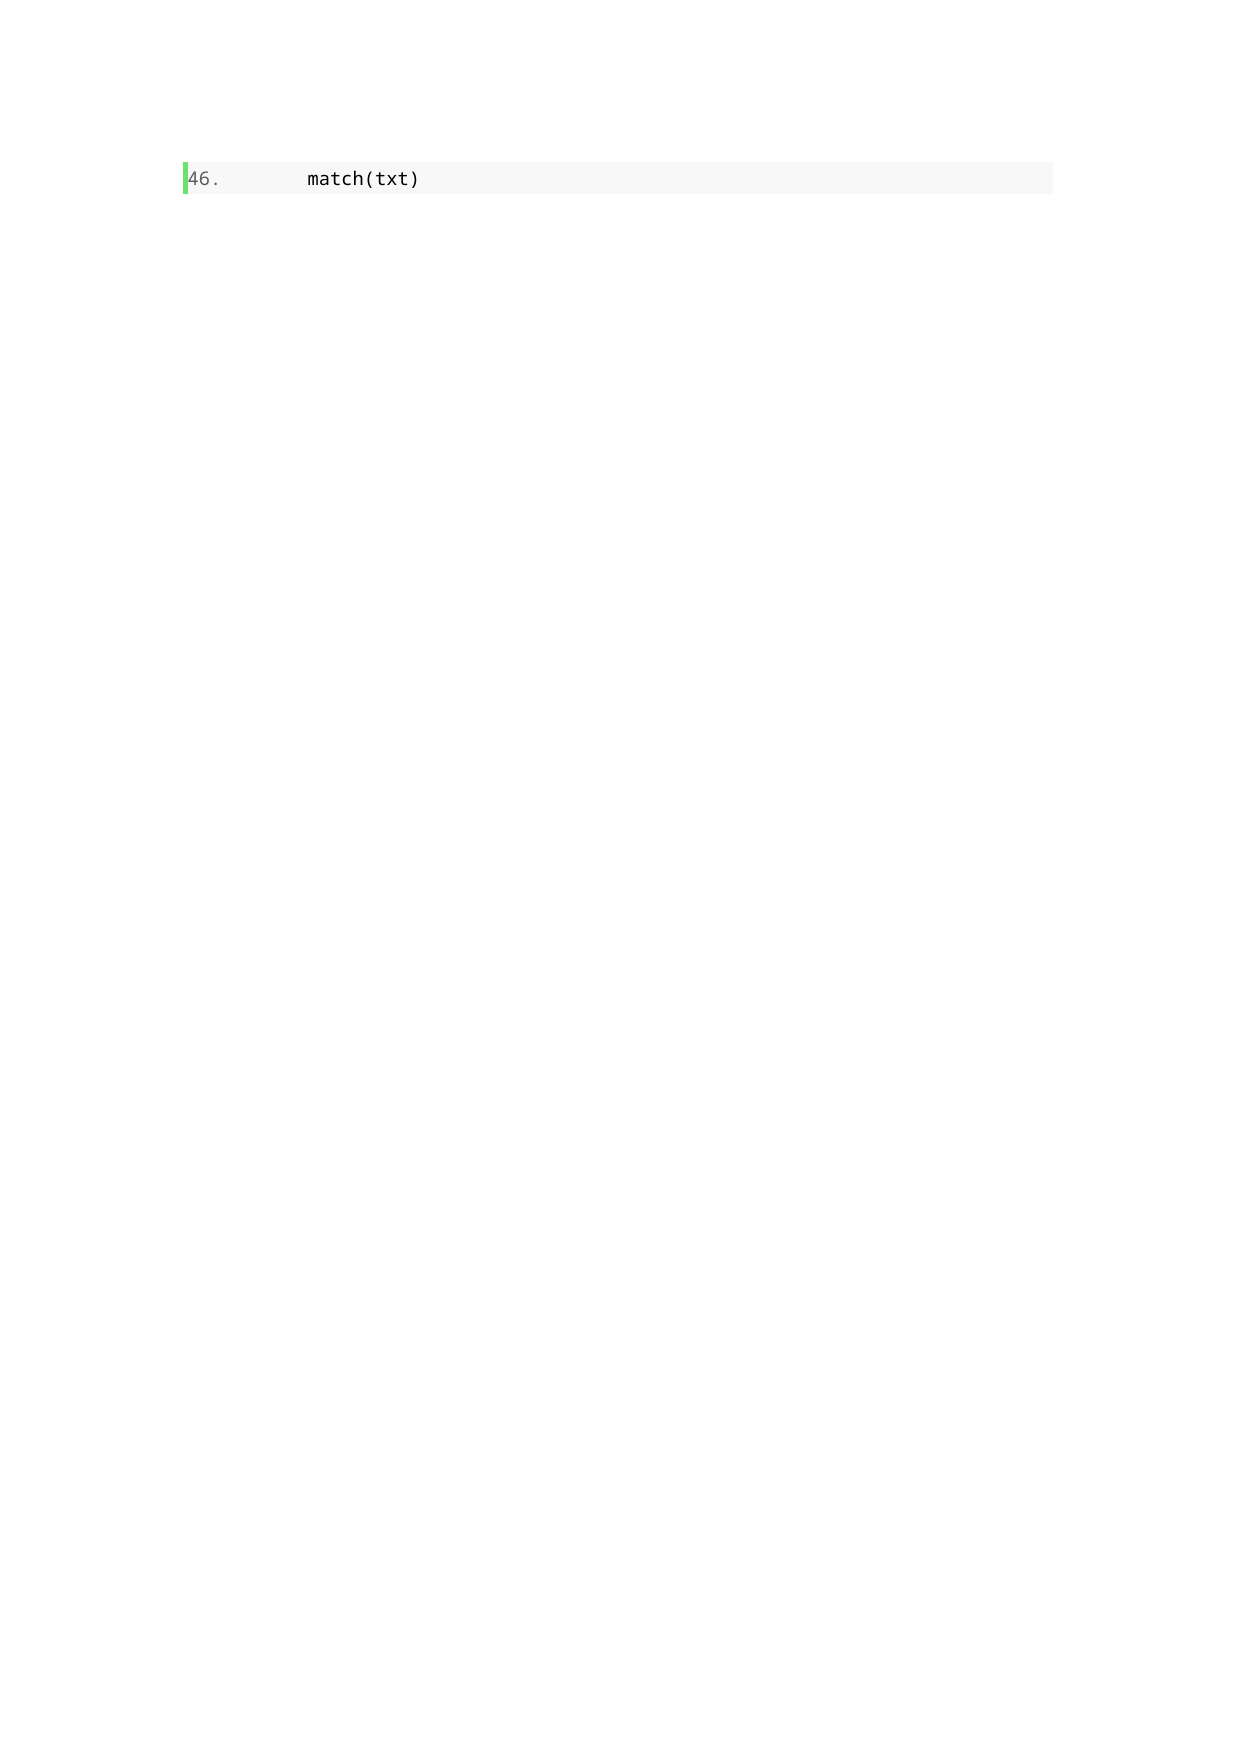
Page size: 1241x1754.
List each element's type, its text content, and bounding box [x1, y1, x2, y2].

list match(txt) [188, 162, 1053, 194]
